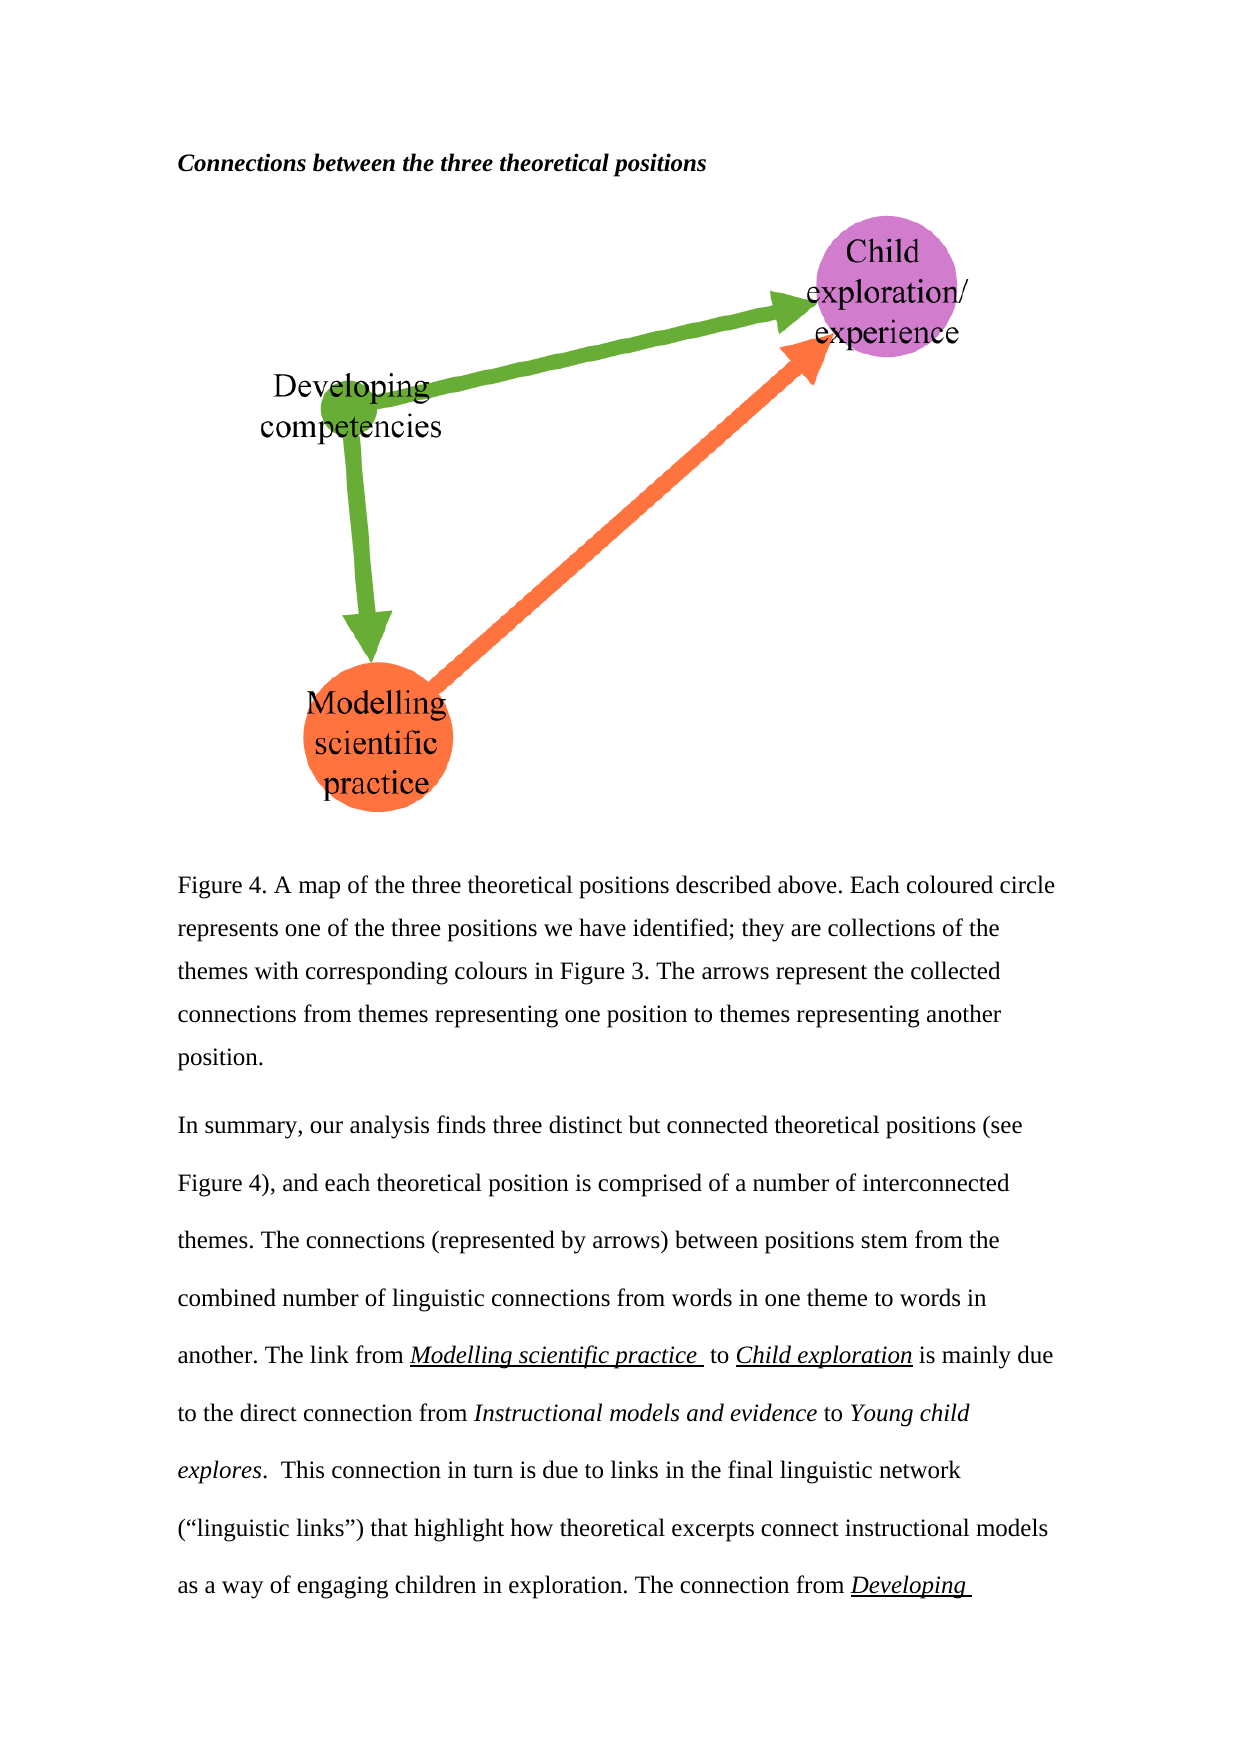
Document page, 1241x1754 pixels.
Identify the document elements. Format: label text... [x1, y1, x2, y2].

subtitle Connections between the three theoretical positions [177, 148, 1004, 176]
text Figure 4. A map of the three theoretical positions described above. Each coloured circle represents one of the three positions we have identified; they are collections of the themes with corresponding colours in Figure 3. The arrows represent the collected connections from themes representing one position to themes representing another position. [177, 870, 1063, 1071]
picture [177, 215, 1063, 816]
